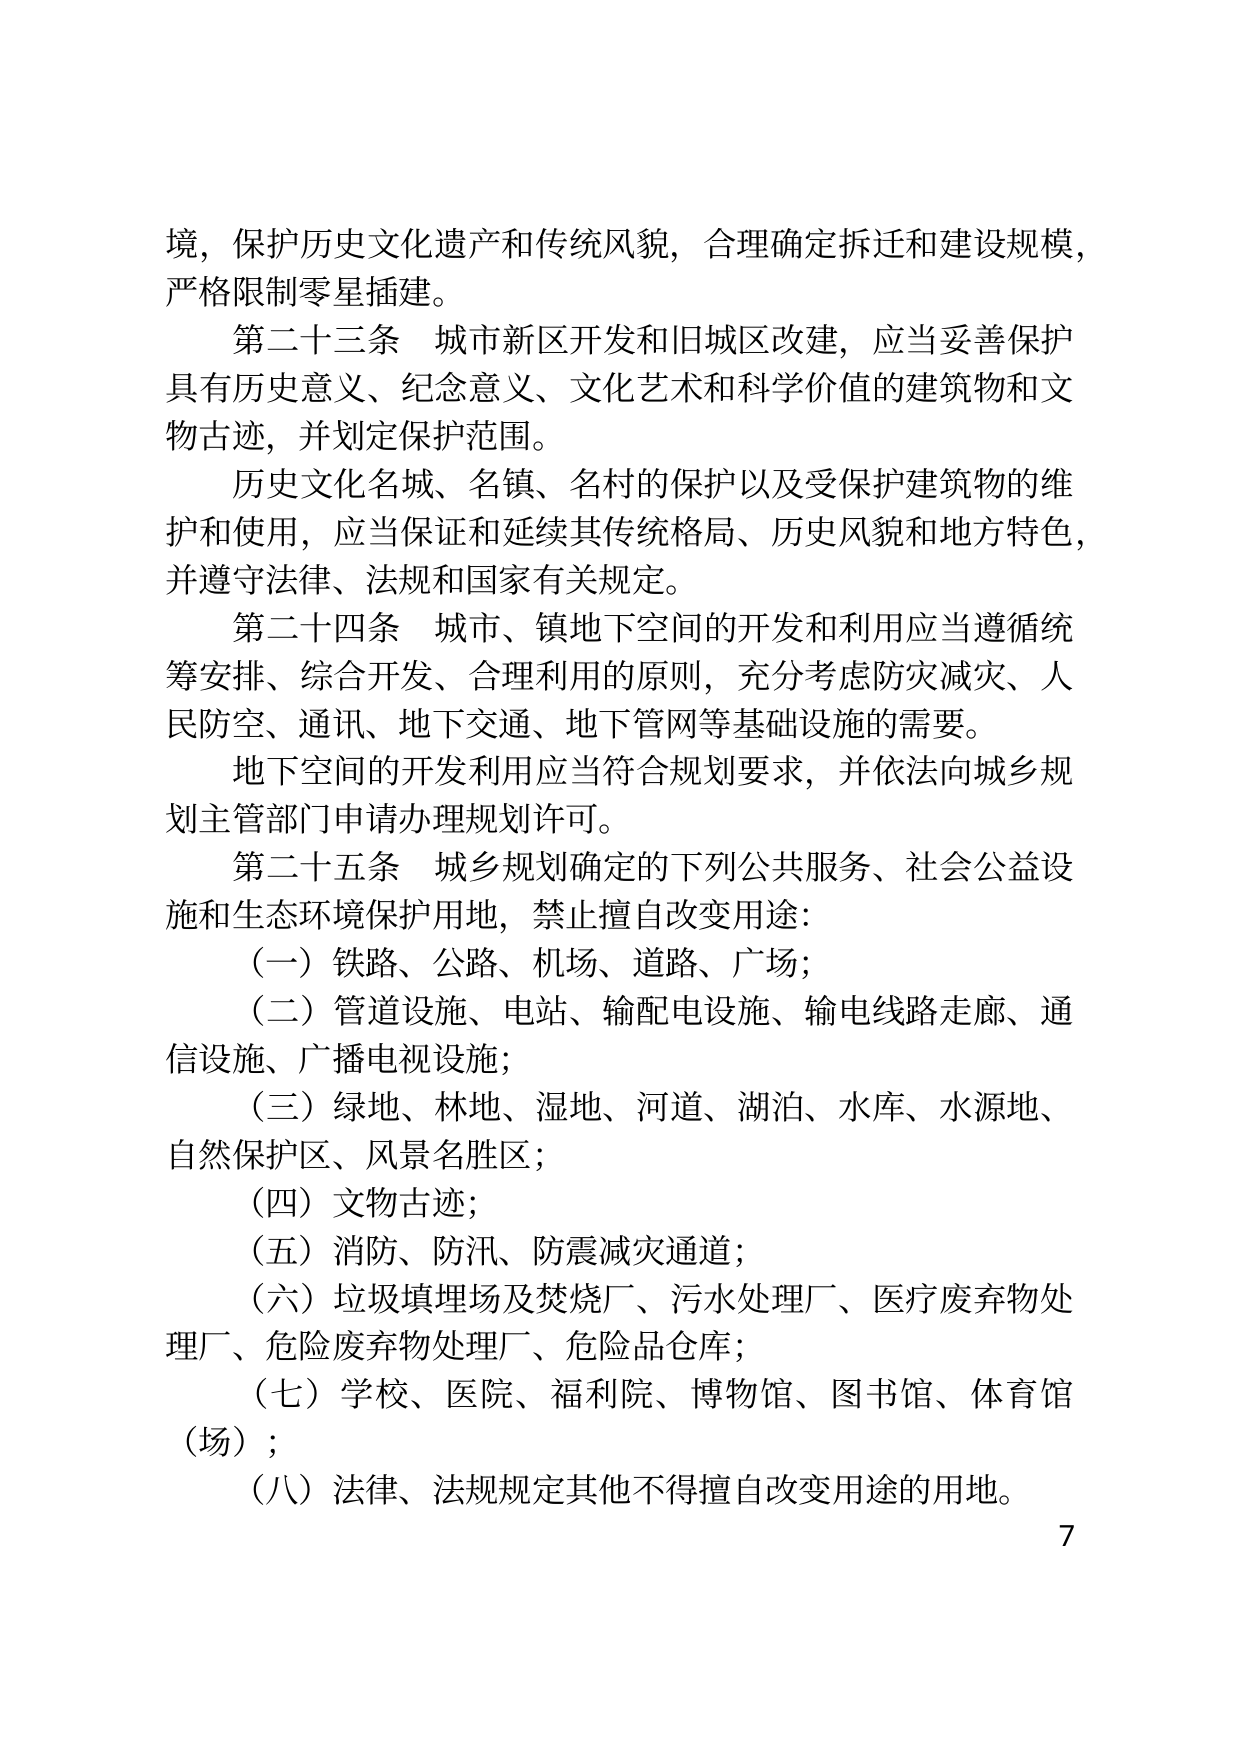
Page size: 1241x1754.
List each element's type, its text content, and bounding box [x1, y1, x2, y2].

text （七）学校、医院、福利院、博物馆、图书馆、体育馆（场）； [165, 1368, 1075, 1464]
text （三）绿地、林地、湿地、河道、湖泊、水库、水源地、自然保护区、风景名胜区； [165, 1081, 1075, 1177]
text 第二十五条 城乡规划确定的下列公共服务、社会公益设施和生态环境保护用地，禁止擅自改变用途： [165, 841, 1075, 937]
text 历史文化名城、名镇、名村的保护以及受保护建筑物的维护和使用，应当保证和延续其传统格局、历史风貌和地方特色，并遵守法律、法规和国家有关规定。 [165, 458, 1075, 602]
text （五）消防、防汛、防震减灾通道； [165, 1225, 1075, 1273]
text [165, 218, 1075, 314]
text （二）管道设施、电站、输配电设施、输电线路走廊、通信设施、广播电视设施； [165, 985, 1075, 1081]
text （一）铁路、公路、机场、道路、广场； [165, 937, 1075, 985]
text 地下空间的开发利用应当符合规划要求，并依法向城乡规划主管部门申请办理规划许可。 [165, 746, 1075, 841]
text （六）垃圾填埋场及焚烧厂、污水处理厂、医疗废弃物处理厂、危险废弃物处理厂、危险品仓库； [165, 1273, 1075, 1368]
text （四）文物古迹； [165, 1177, 1075, 1225]
text （八）法律、法规规定其他不得擅自改变用途的用地。 [165, 1464, 1075, 1512]
text 第二十四条 城市、镇地下空间的开发和利用应当遵循统筹安排、综合开发、合理利用的原则，充分考虑防灾减灾、人民防空、通讯、地下交通、地下管网等基础设施的需要。 [165, 602, 1075, 746]
text 第二十三条 城市新区开发和旧城区改建，应当妥善保护具有历史意义、纪念意义、文化艺术和科学价值的建筑物和文物古迹，并划定保护范围。 [165, 314, 1075, 458]
